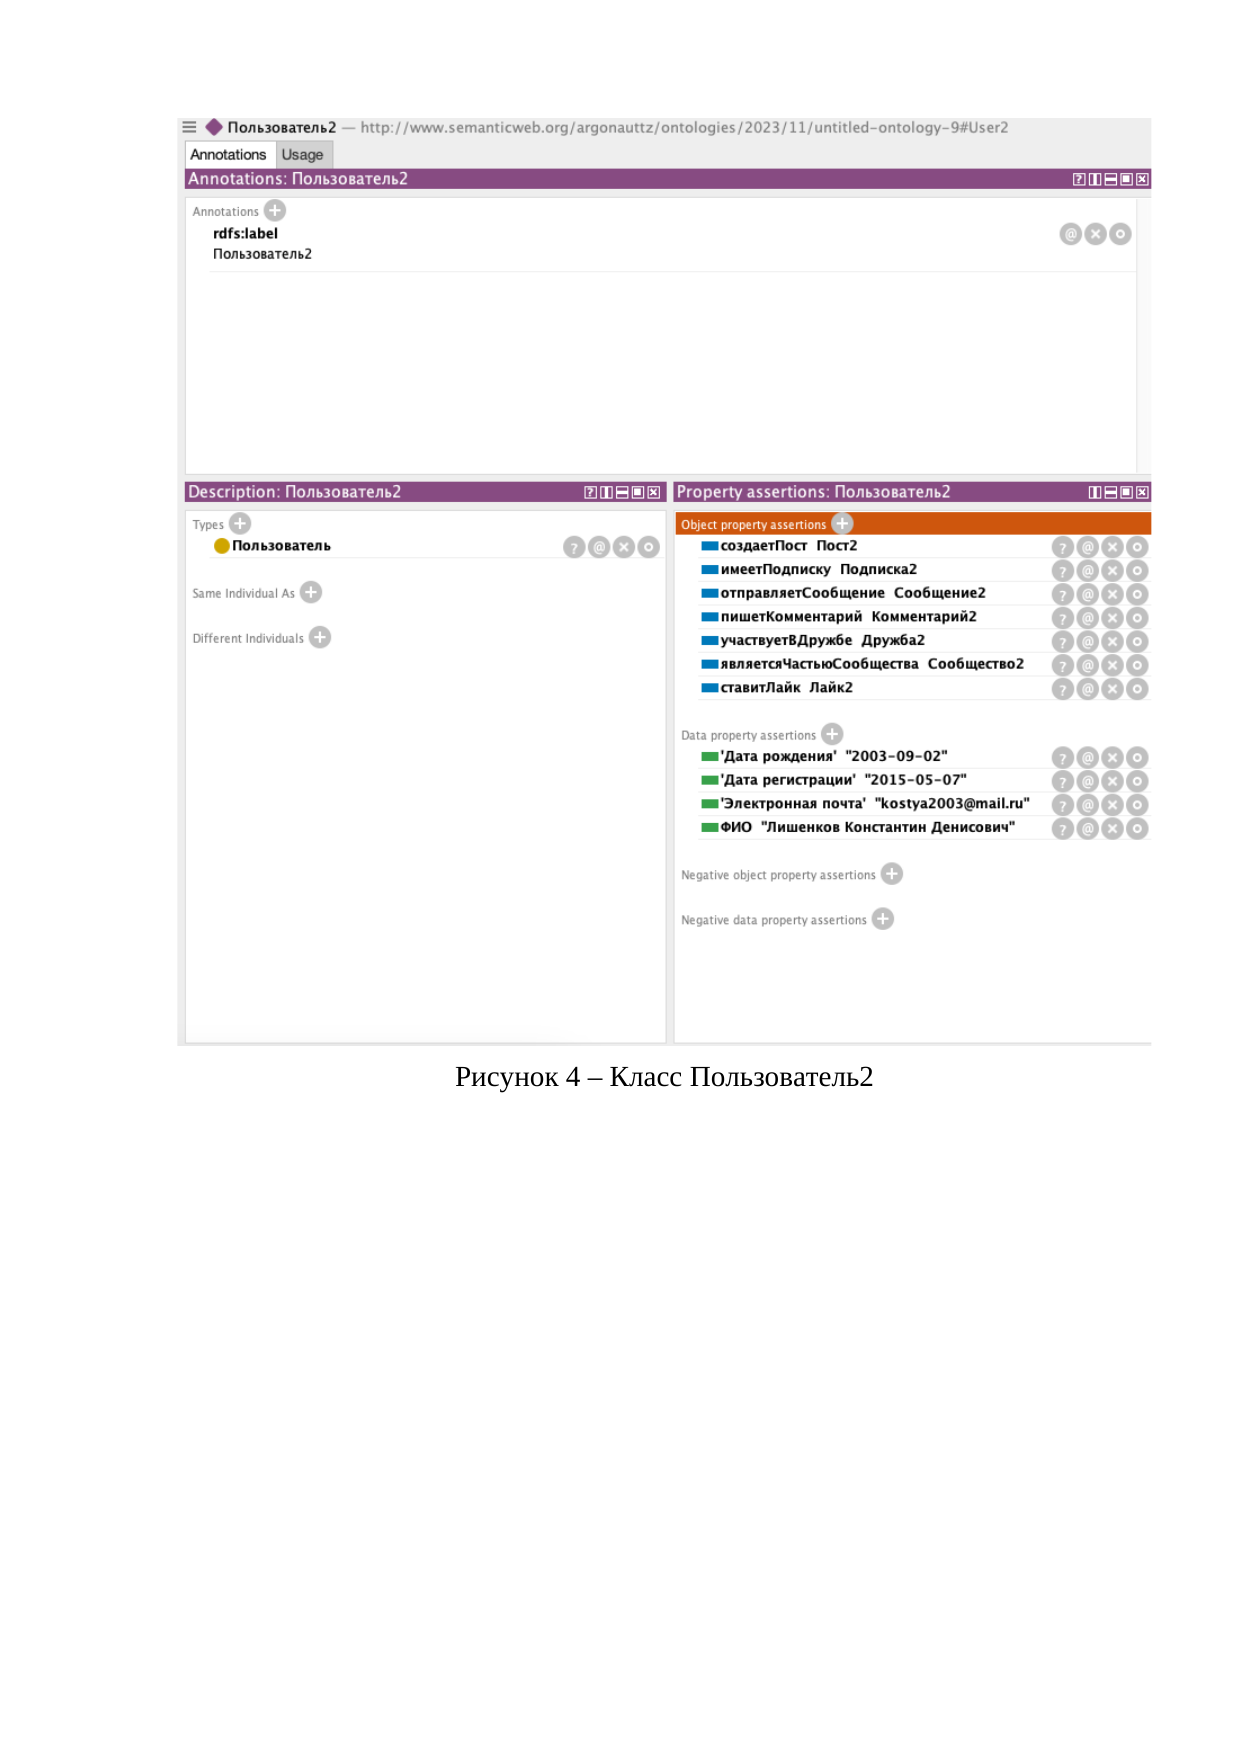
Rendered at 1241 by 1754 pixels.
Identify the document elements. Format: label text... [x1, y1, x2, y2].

picture [177, 118, 1152, 1046]
text Рисунок 4 – Класс Пользователь2 [177, 1059, 1152, 1093]
